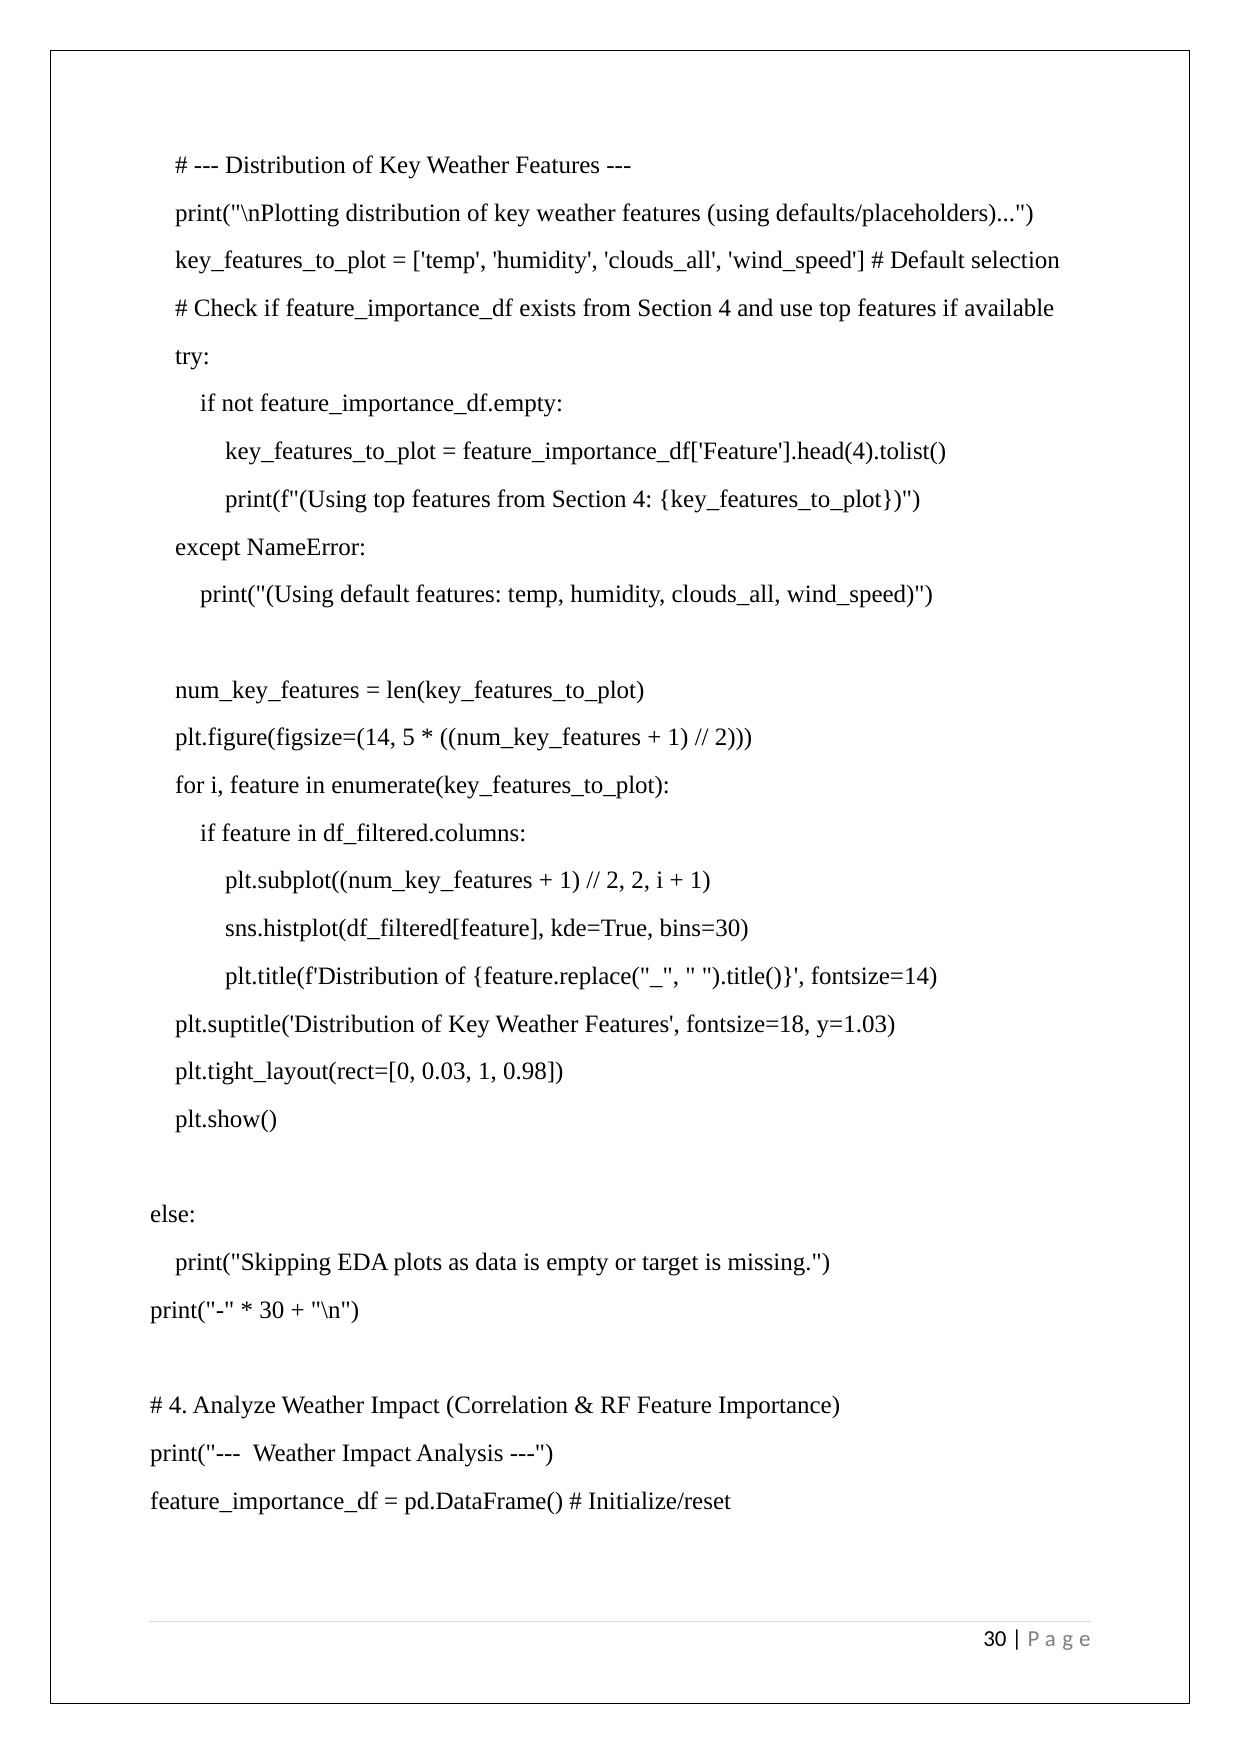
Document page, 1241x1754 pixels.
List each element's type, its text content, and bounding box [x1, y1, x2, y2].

text plt.title(f'Distribution of {feature.replace("_", " ").title()}', fontsize=14) [150, 961, 1090, 990]
text # Check if feature_importance_df exists from Section 4 and use top features if available [150, 293, 1090, 322]
text plt.show() [150, 1104, 1090, 1133]
text print("-" * 30 + "\n") [150, 1295, 1090, 1324]
text num_key_features = len(key_features_to_plot) [150, 675, 1090, 703]
text # 4. Analyze Weather Impact (Correlation & RF Feature Importance) [150, 1390, 1090, 1419]
text plt.suptitle('Distribution of Key Weather Features', fontsize=18, y=1.03) [150, 1009, 1090, 1037]
text print(f"(Using top features from Section 4: {key_features_to_plot})") [150, 484, 1090, 513]
text # --- Distribution of Key Weather Features --- [150, 150, 1090, 179]
text feature_importance_df = pd.DataFrame() # Initialize/reset [150, 1486, 1090, 1514]
text plt.figure(figsize=(14, 5 * ((num_key_features + 1) // 2))) [150, 722, 1090, 751]
text plt.subplot((num_key_features + 1) // 2, 2, i + 1) [150, 866, 1090, 894]
text key_features_to_plot = ['temp', 'humidity', 'clouds_all', 'wind_speed'] # Default selection [150, 245, 1090, 274]
text if feature in df_filtered.columns: [150, 818, 1090, 847]
text plt.tight_layout(rect=[0, 0.03, 1, 0.98]) [150, 1056, 1090, 1085]
text try: [150, 341, 1090, 369]
text key_features_to_plot = feature_importance_df['Feature'].head(4).tolist() [150, 436, 1090, 465]
text print("(Using default features: temp, humidity, clouds_all, wind_speed)") [150, 579, 1090, 608]
text sns.histplot(df_filtered[feature], kde=True, bins=30) [150, 913, 1090, 942]
text for i, feature in enumerate(key_features_to_plot): [150, 770, 1090, 799]
text if not feature_importance_df.empty: [150, 388, 1090, 417]
text print("--- Weather Impact Analysis ---") [150, 1438, 1090, 1467]
text print("\nPlotting distribution of key weather features (using defaults/placeholders)...") [150, 198, 1090, 226]
text else: [150, 1199, 1090, 1228]
text except NameError: [150, 532, 1090, 560]
text print("Skipping EDA plots as data is empty or target is missing.") [150, 1247, 1090, 1276]
